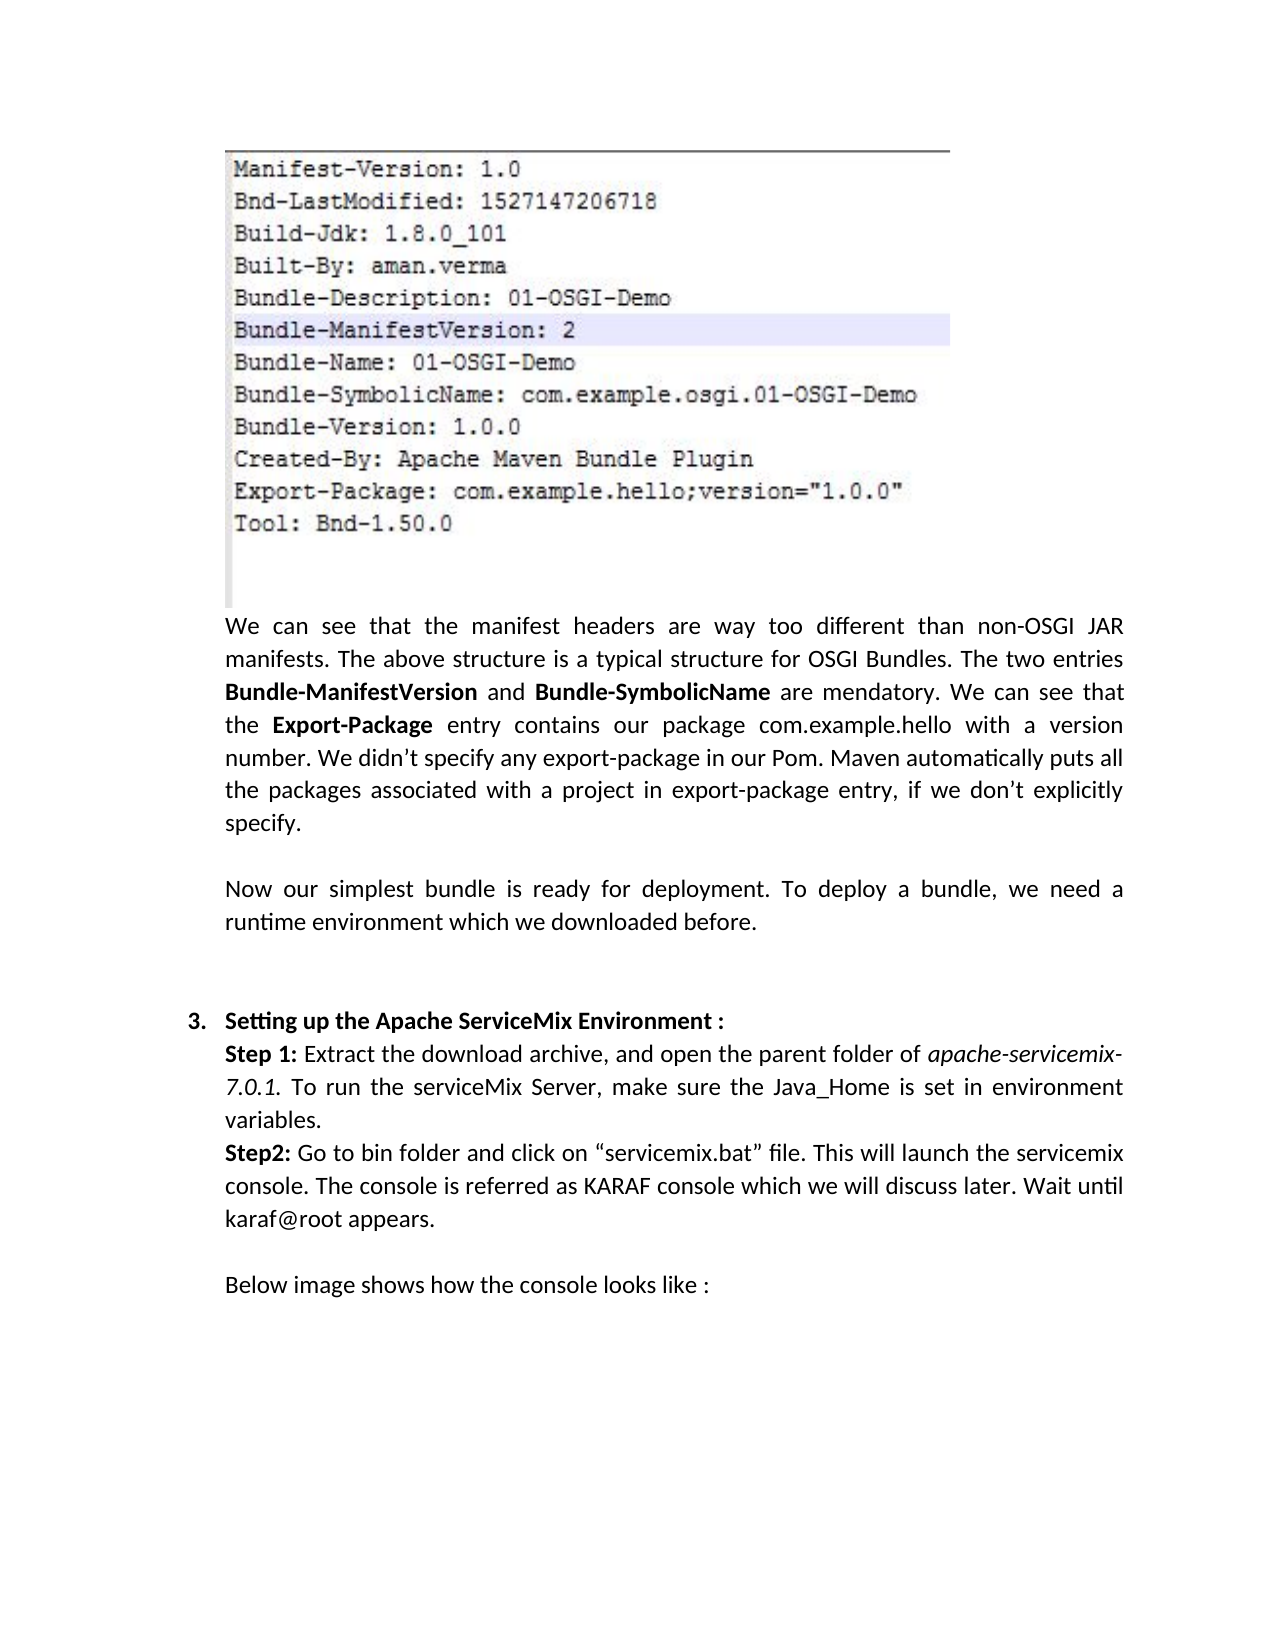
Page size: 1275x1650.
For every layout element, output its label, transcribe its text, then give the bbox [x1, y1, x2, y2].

list Step 1: Extract the download archive, and open the parent folder of apache-servicemix-7.0.1. To run the serviceMix Server, make sure the Java_Home is set in environment variables. [225, 1038, 1125, 1135]
list Now our simplest bundle is ready for deployment. To deploy a bundle, we need a runtime environment which we downloaded before. [225, 873, 1125, 937]
picture [225, 150, 951, 608]
list Below image shows how the console looks like : [225, 1269, 1125, 1299]
list Step2: Go to bin folder and click on “servicemix.bat” file. This will launch the servicemix console. The console is referred as KARAF console which we will discuss later. Wait until karaf@root appears. [225, 1137, 1125, 1233]
list Setting up the Apache ServiceMix Environment : [187, 1005, 1125, 1036]
list We can see that the manifest headers are way too different than non-OSGI JAR manifests. The above structure is a typical structure for OSGI Bundles. The two entries Bundle-ManifestVersion and Bundle-SymbolicName are mendatory. We can see that the Export-Package entry contains our package com.example.hello with a version number. We didn’t specify any export-package in our Pom. Maven automatically puts all the packages associated with a project in export-package entry, if we don’t explicitly specify. [225, 610, 1125, 838]
